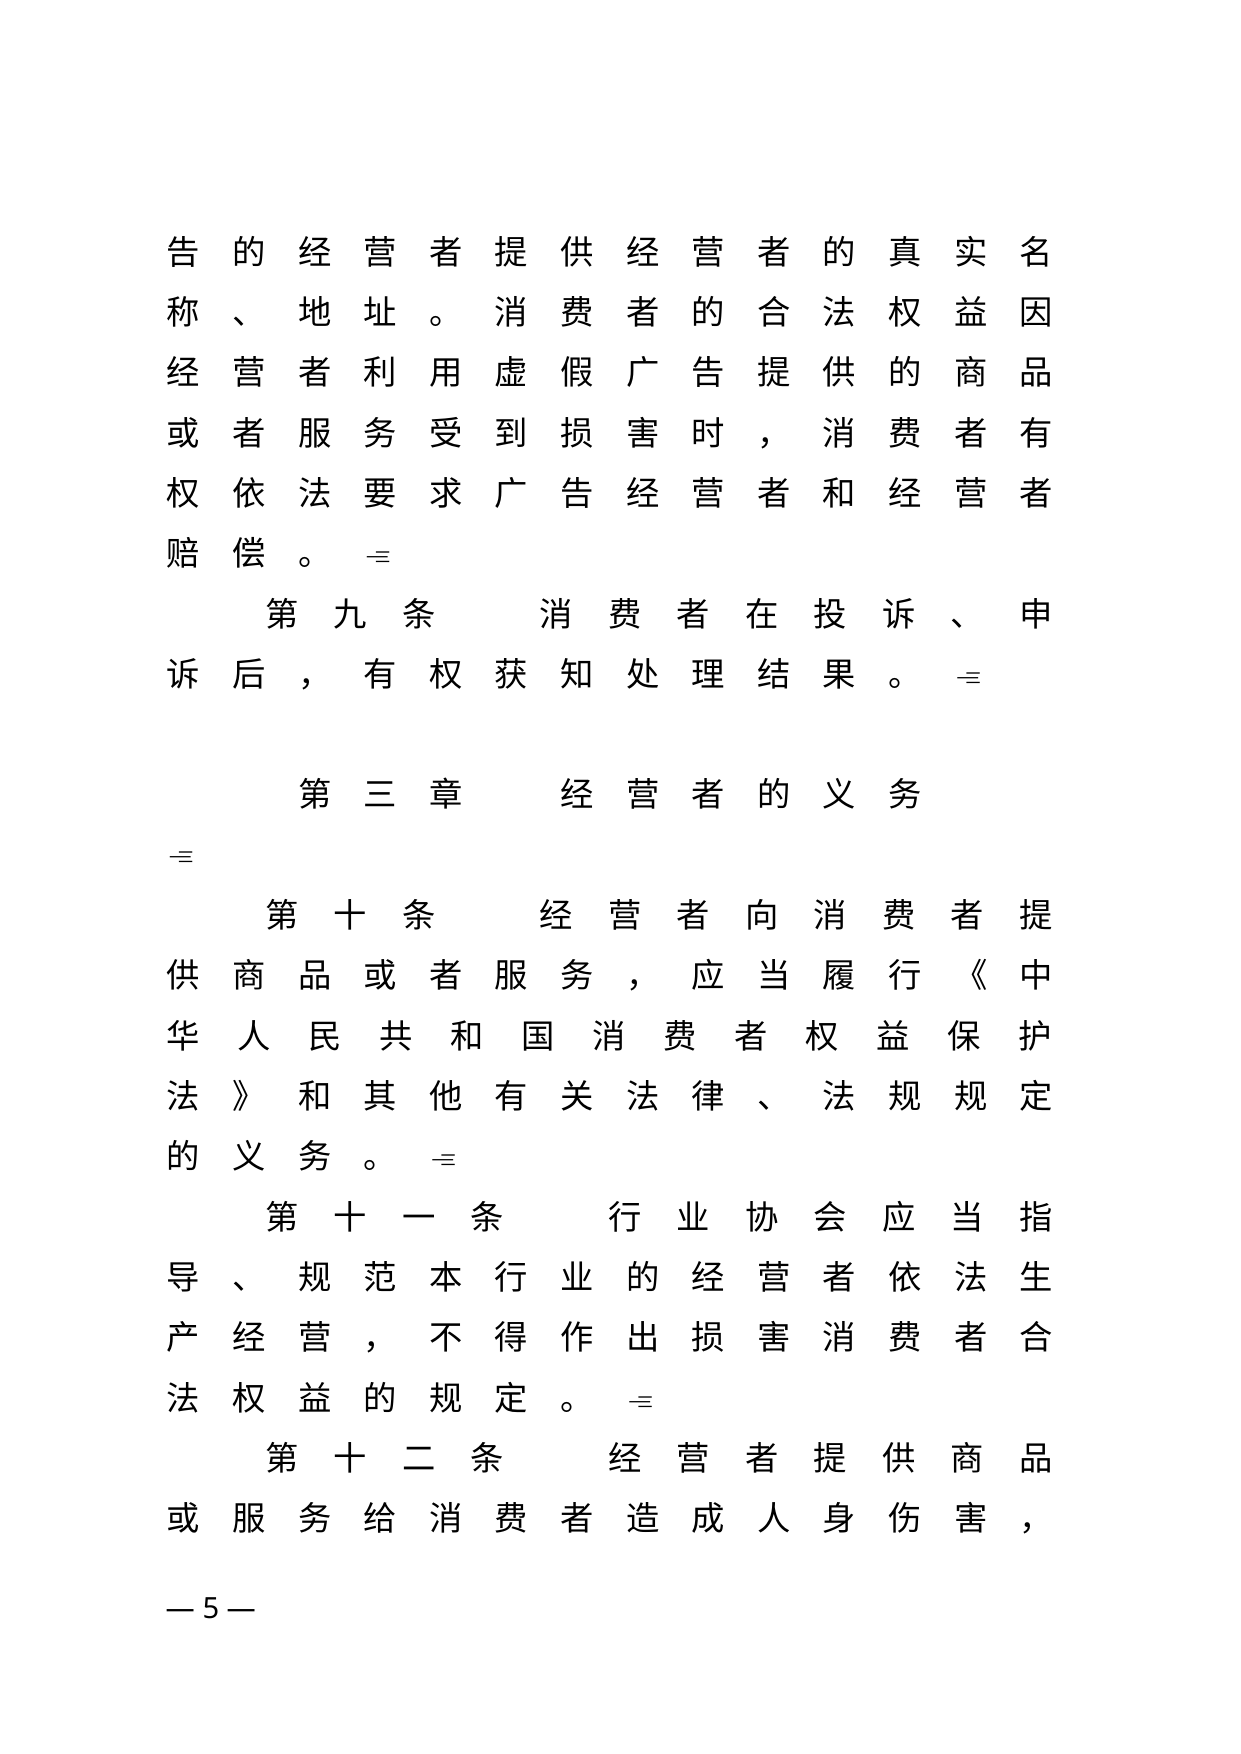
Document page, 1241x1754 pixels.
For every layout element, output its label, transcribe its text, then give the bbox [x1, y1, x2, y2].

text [167, 1426, 1085, 1546]
text 第十一条 行业协会应当指导、规范本行业的经营者依法生产经营，不得作出损害消费者合法权益的规定。 [167, 1184, 1085, 1426]
text 第十条 经营者向消费者提供商品或者服务，应当履行《中华人民共和国消费者权益保护法》和其他有关法律、法规规定的义务。 [167, 883, 1085, 1184]
text  [167, 822, 1085, 883]
text 第九条 消费者在投诉、申诉后，有权获知处理结果。 [167, 581, 1085, 702]
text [167, 219, 1085, 581]
text 第三章 经营者的义务 [167, 762, 1085, 822]
